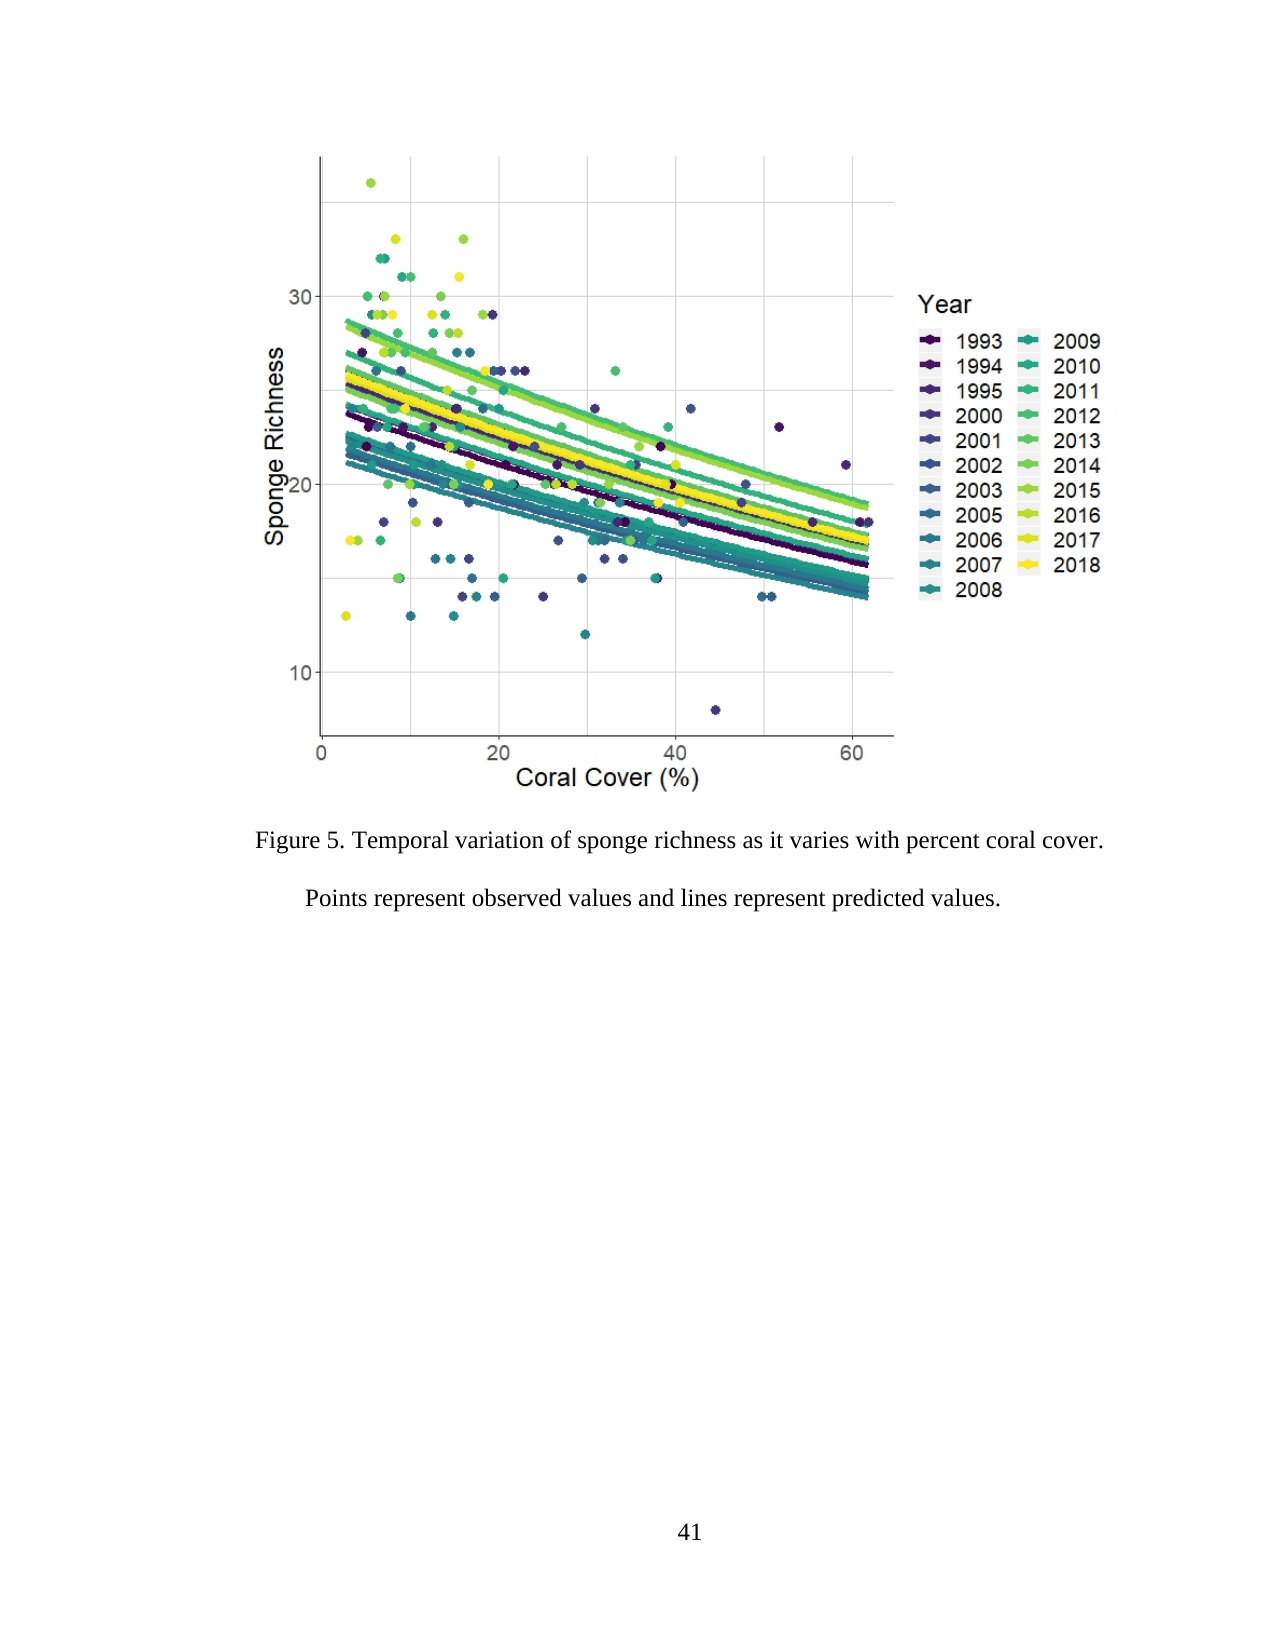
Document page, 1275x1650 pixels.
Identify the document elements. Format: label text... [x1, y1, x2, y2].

picture [255, 150, 1117, 797]
subtitle Figure 5. Temporal variation of sponge richness as it varies with percent coral cover. Points represent observed values and lines represent predicted values. [255, 825, 1125, 911]
